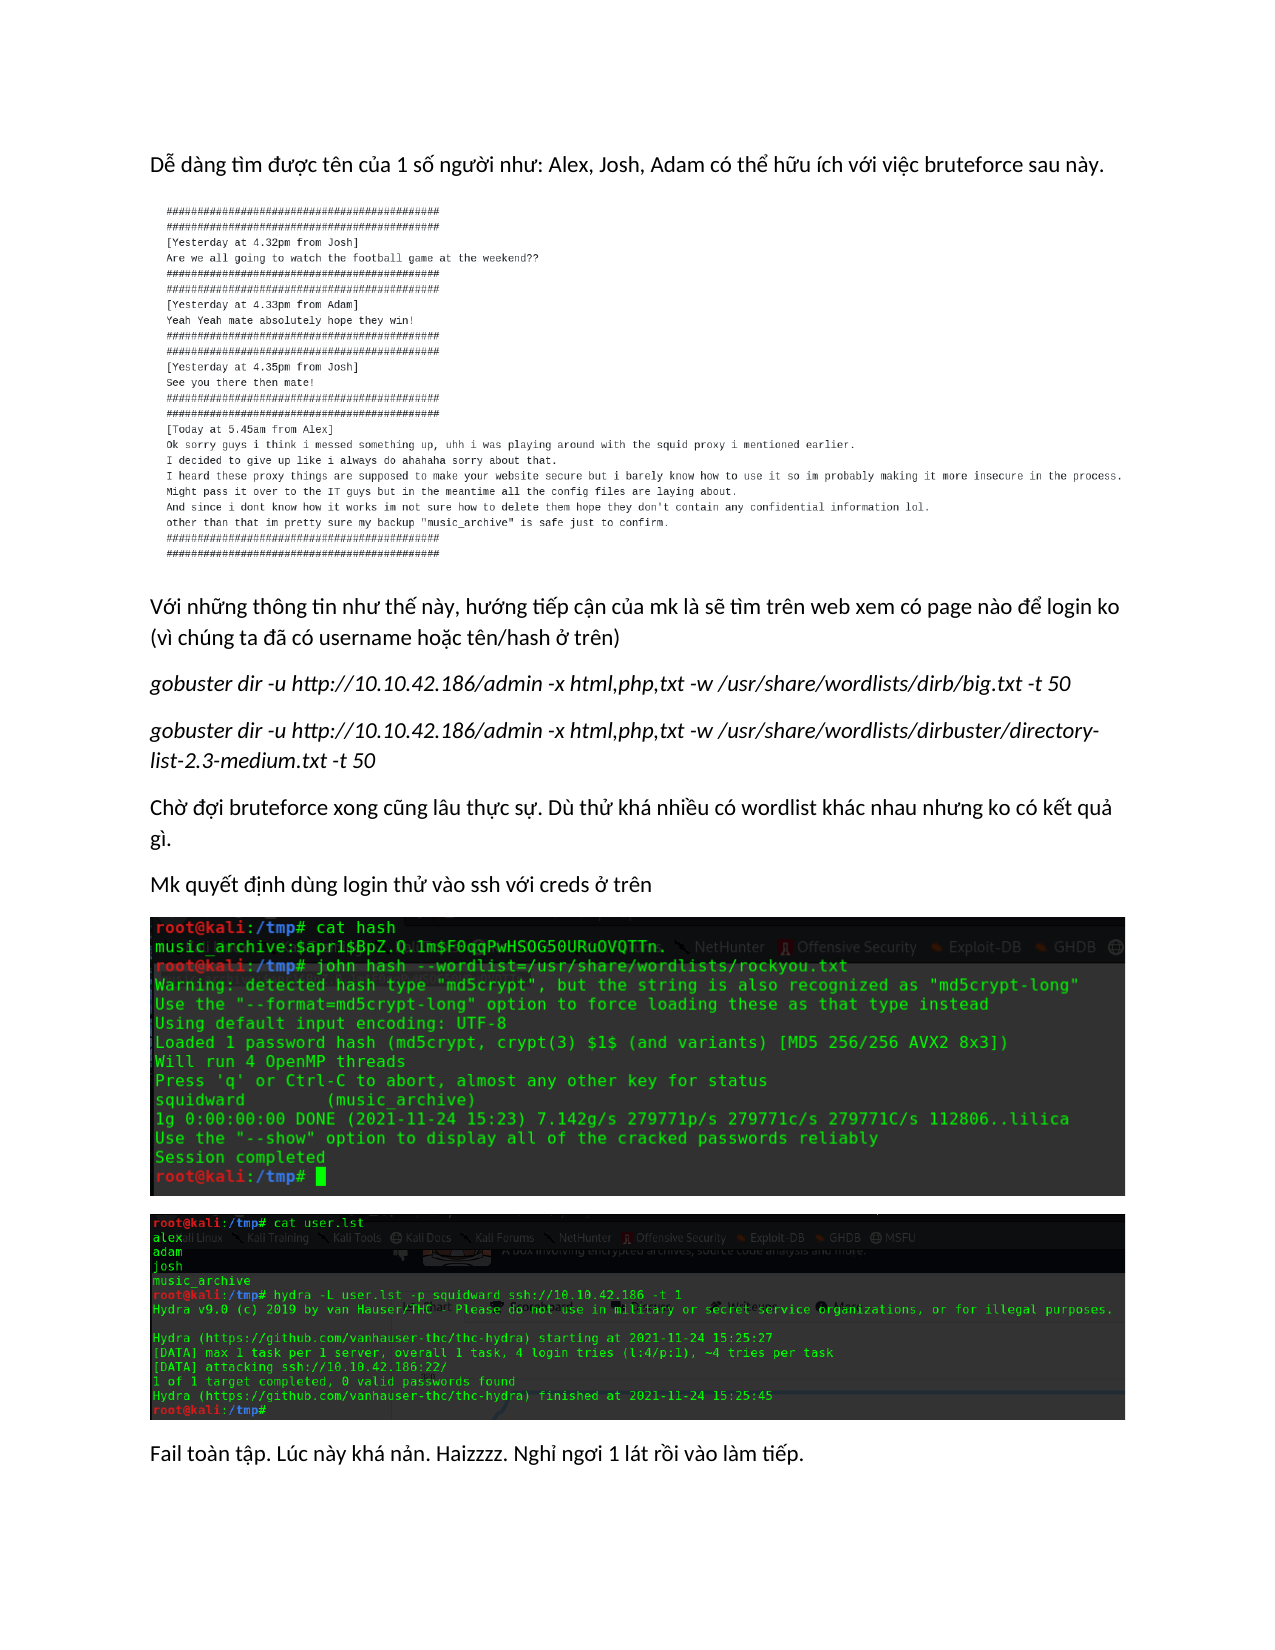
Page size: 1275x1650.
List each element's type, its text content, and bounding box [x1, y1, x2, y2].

text Mk quyết định dùng login thử vào ssh với creds ở trên [150, 871, 1125, 898]
picture [150, 196, 1125, 574]
text Fail toàn tập. Lúc này khá nản. Haizzzz. Nghỉ ngơi 1 lát rồi vào làm tiếp. [150, 1439, 1125, 1467]
text Dễ dàng tìm được tên của 1 số người như: Alex, Josh, Adam có thể hữu ích với việc bruteforce sau này. [150, 150, 1125, 178]
picture [150, 1214, 1125, 1420]
text gobuster dir -u http://10.10.42.186/admin -x html,php,txt -w /usr/share/wordlists/dirbuster/directory-list-2.3-medium.txt -t 50 [150, 716, 1125, 774]
picture [150, 917, 1125, 1196]
text gobuster dir -u http://10.10.42.186/admin -x html,php,txt -w /usr/share/wordlists/dirb/big.txt -t 50 [150, 669, 1125, 697]
text Với những thông tin như thế này, hướng tiếp cận của mk là sẽ tìm trên web xem có page nào để login ko (vì chúng ta đã có username hoặc tên/hash ở trên) [150, 592, 1125, 651]
text Chờ đợi bruteforce xong cũng lâu thực sự. Dù thử khá nhiều có wordlist khác nhau nhưng ko có kết quả gì. [150, 793, 1125, 852]
